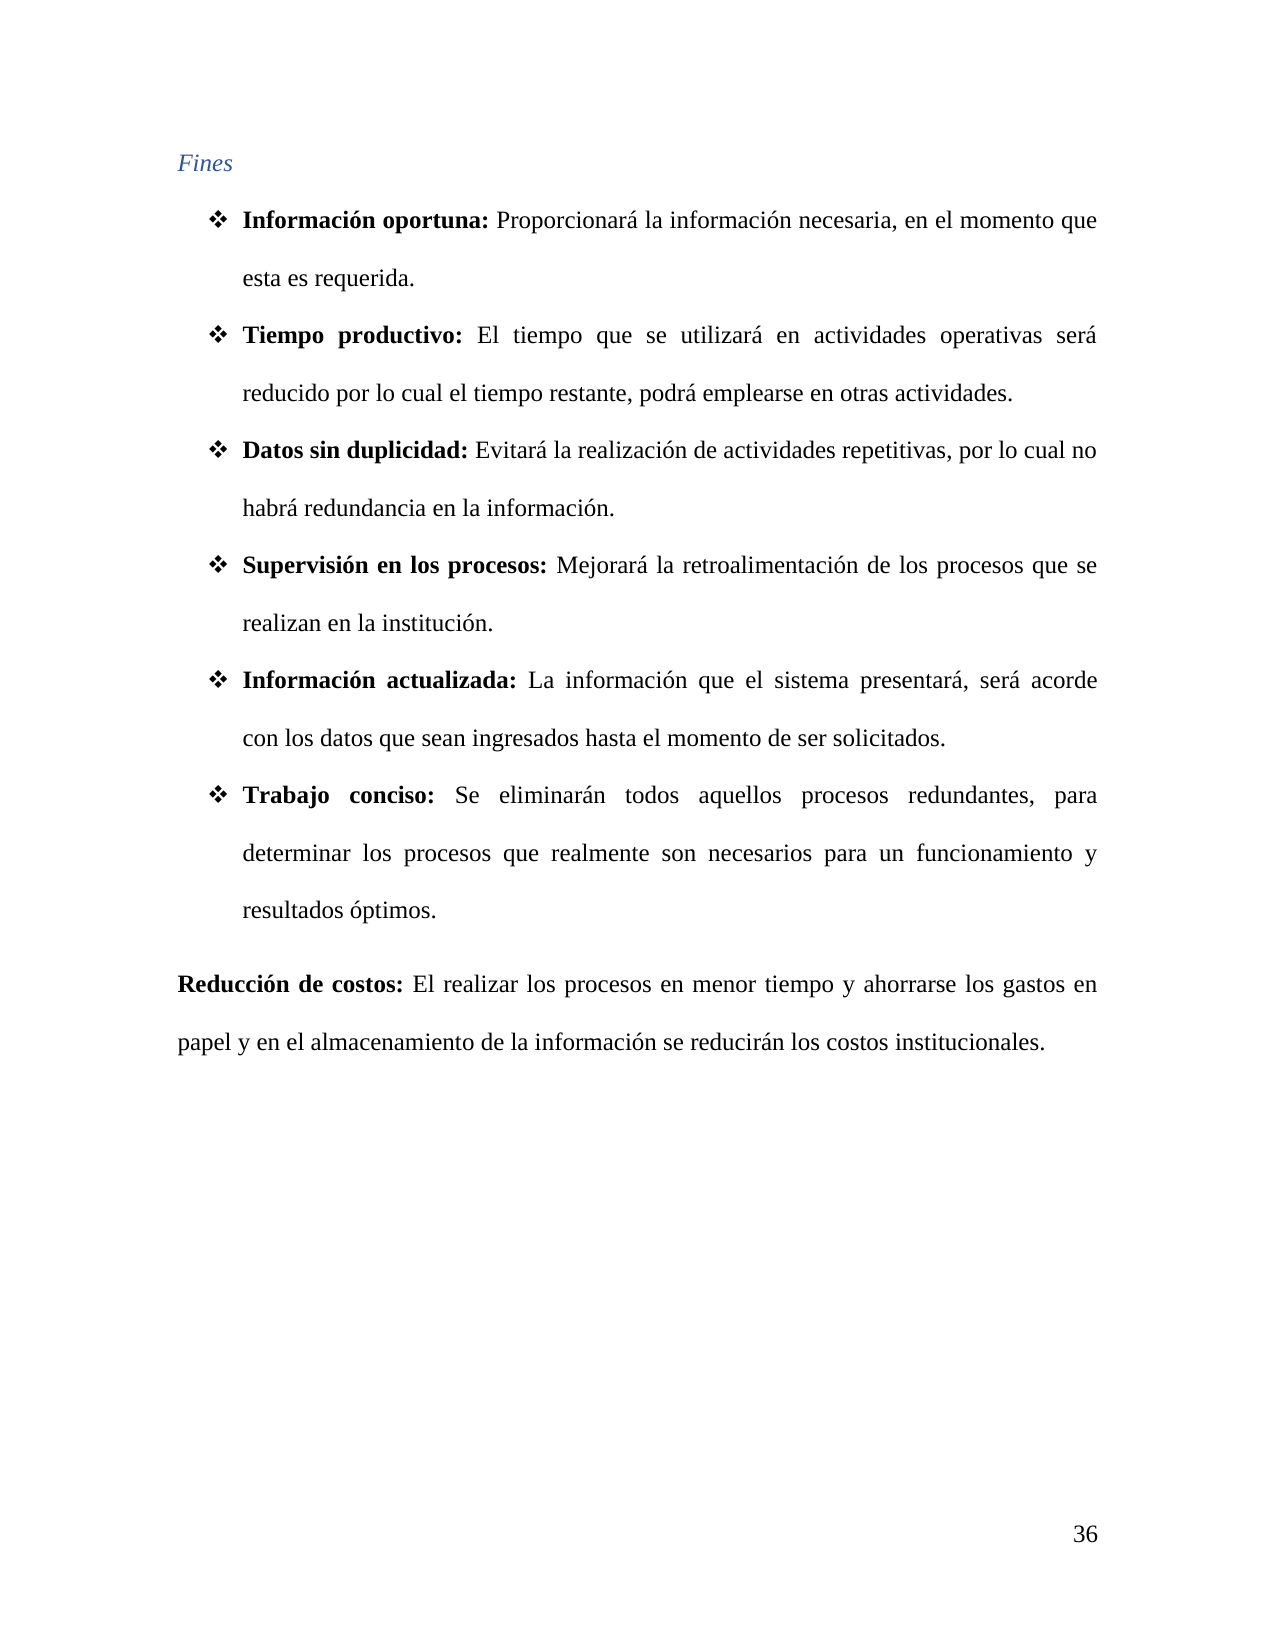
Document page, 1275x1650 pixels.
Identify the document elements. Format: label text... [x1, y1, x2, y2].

list Información actualizada: La información que el sistema presentará, será acorde con los datos que sean ingresados hasta el momento de ser solicitados. [207, 665, 1098, 751]
list Información oportuna: Proporcionará la información necesaria, en el momento que esta es requerida. [207, 205, 1098, 291]
subtitle Fines [177, 148, 1098, 176]
list Supervisión en los procesos: Mejorará la retroalimentación de los procesos que se realizan en la institución. [207, 550, 1098, 636]
list Tiempo productivo: El tiempo que se utilizará en actividades operativas será reducido por lo cual el tiempo restante, podrá emplearse en otras actividades. [207, 320, 1098, 406]
list Datos sin duplicidad: Evitará la realización de actividades repetitivas, por lo cual no habrá redundancia en la información. [207, 435, 1098, 521]
text Reducción de costos: El realizar los procesos en menor tiempo y ahorrarse los gastos en papel y en el almacenamiento de la información se reducirán los costos institucionales. [177, 969, 1098, 1056]
list Trabajo conciso: Se eliminarán todos aquellos procesos redundantes, para determinar los procesos que realmente son necesarios para un funcionamiento y resultados óptimos. [207, 780, 1098, 924]
